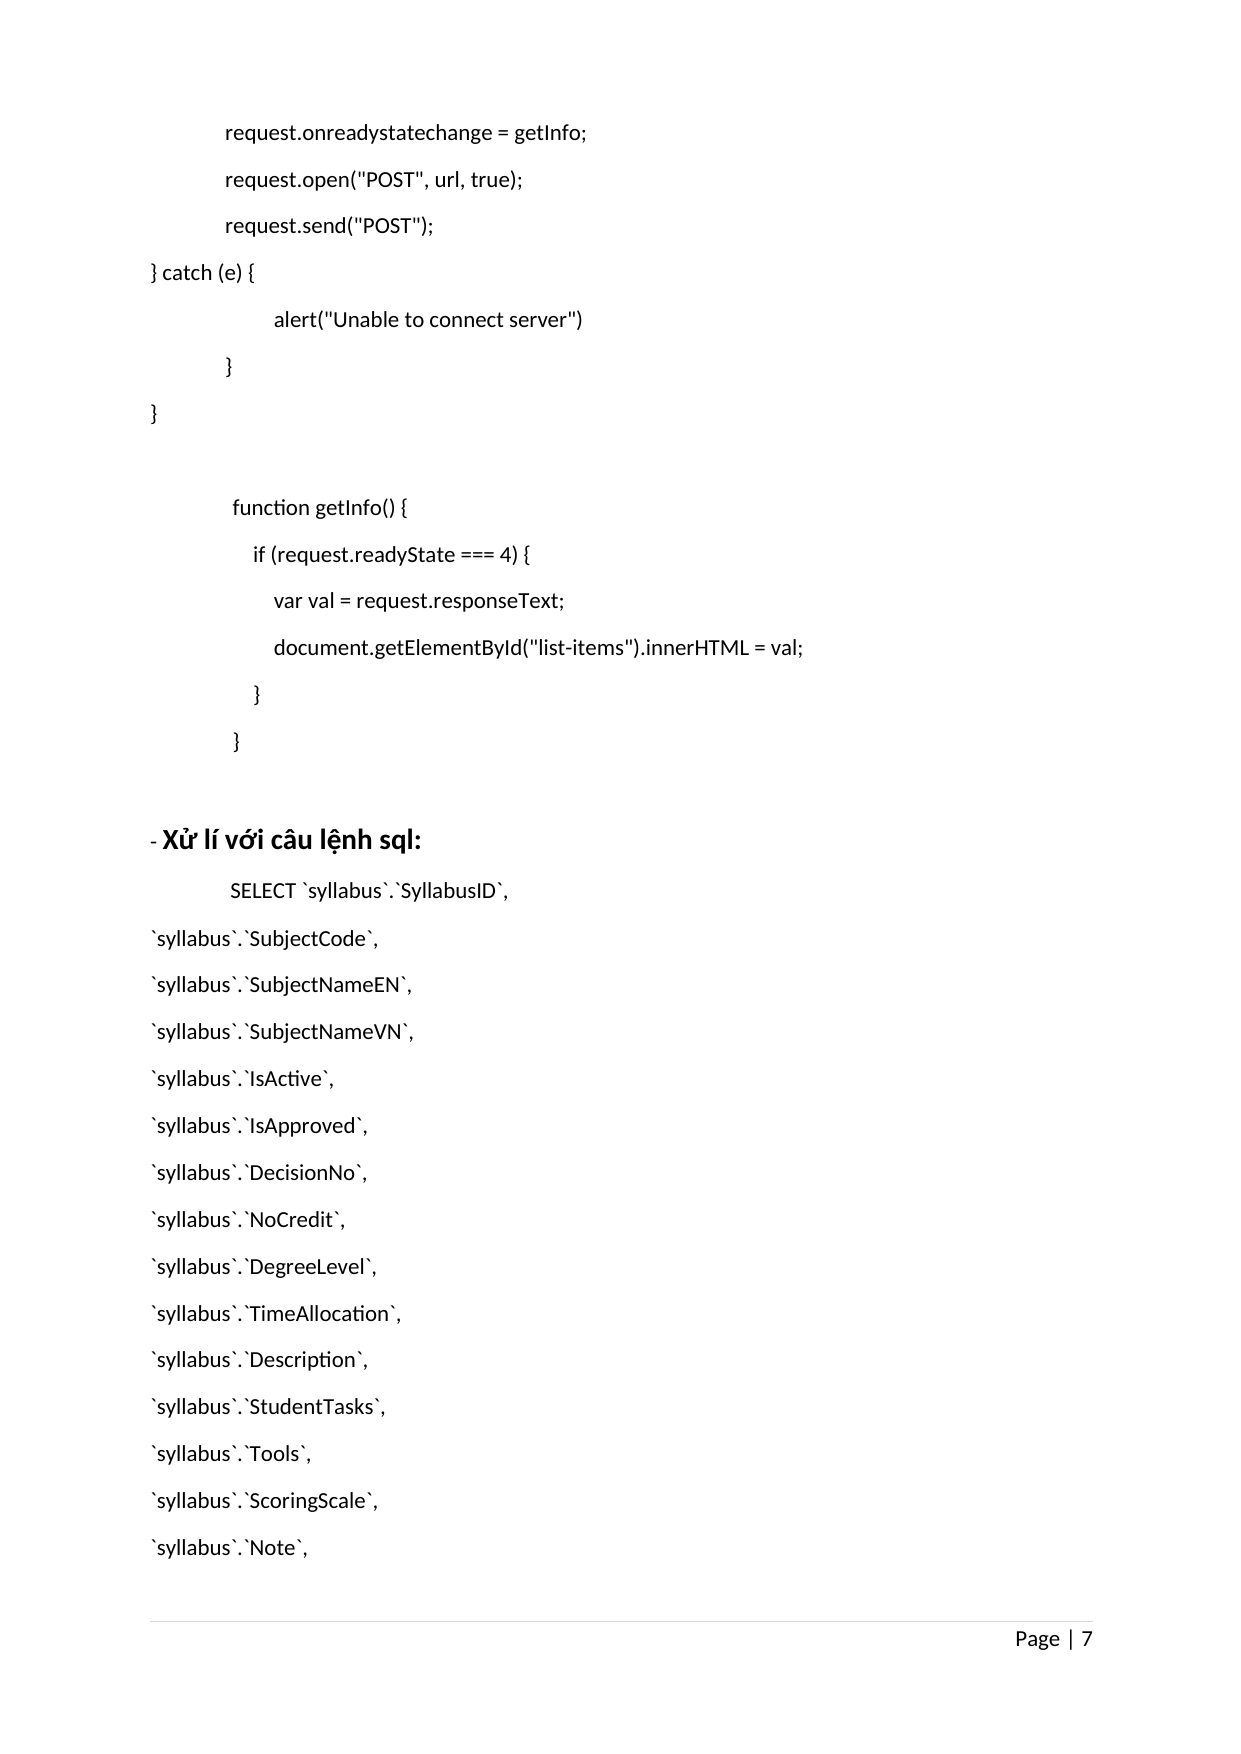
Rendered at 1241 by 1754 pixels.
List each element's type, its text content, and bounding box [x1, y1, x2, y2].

text } [150, 680, 1093, 708]
text `syllabus`.`IsActive`, [150, 1064, 1093, 1092]
text `syllabus`.`StudentTasks`, [150, 1392, 1093, 1420]
text `syllabus`.`ScoringScale`, [150, 1486, 1093, 1514]
text `syllabus`.`Tools`, [150, 1439, 1093, 1467]
text `syllabus`.`DegreeLevel`, [150, 1252, 1093, 1280]
text `syllabus`.`SubjectNameEN`, [150, 971, 1093, 998]
text var val = request.responseText; [150, 587, 1093, 615]
text request.open("POST", url, true); [150, 165, 1093, 193]
text if (request.readyState === 4) { [150, 540, 1093, 568]
text `syllabus`.`Description`, [150, 1346, 1093, 1373]
text function getInfo() { [150, 493, 1093, 521]
text `syllabus`.`IsApproved`, [150, 1111, 1093, 1139]
text `syllabus`.`TimeAllocation`, [150, 1299, 1093, 1327]
text `syllabus`.`DecisionNo`, [150, 1158, 1093, 1186]
text } [150, 352, 1093, 380]
text } [150, 399, 1093, 427]
text } [150, 727, 1093, 755]
text `syllabus`.`SubjectCode`, [150, 924, 1093, 952]
text } catch (e) { [150, 258, 1093, 287]
text request.onreadystatechange = getInfo; [150, 118, 1093, 146]
text alert("Unable to connect server") [150, 305, 1093, 333]
text `syllabus`.`NoCredit`, [150, 1205, 1093, 1233]
text - Xử lí với câu lệnh sql: [150, 821, 1093, 857]
text `syllabus`.`Note`, [150, 1533, 1093, 1561]
text document.getElementById("list-items").innerHTML = val; [150, 633, 1093, 662]
text SELECT `syllabus`.`SyllabusID`, [150, 876, 1093, 904]
text `syllabus`.`SubjectNameVN`, [150, 1017, 1093, 1045]
text request.send("POST"); [150, 212, 1093, 240]
